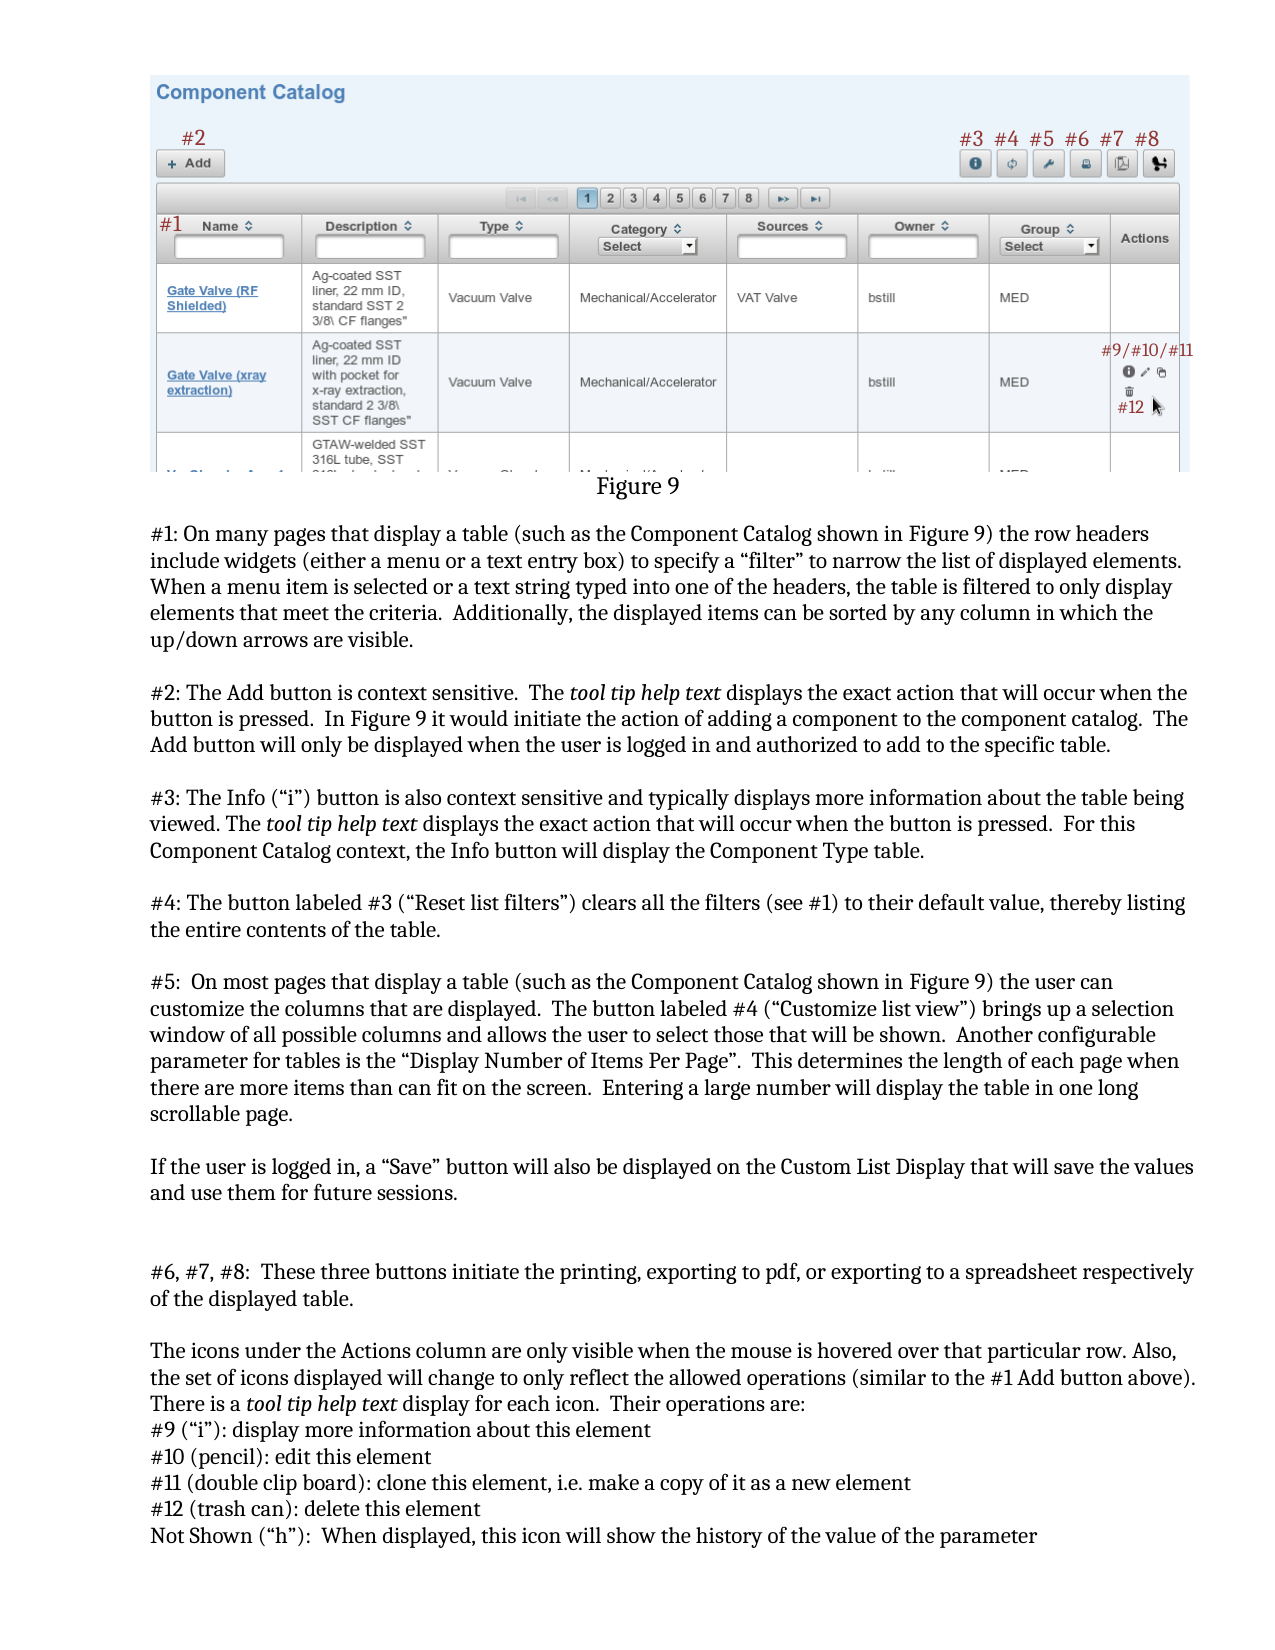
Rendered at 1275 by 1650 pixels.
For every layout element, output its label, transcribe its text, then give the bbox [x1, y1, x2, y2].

text #9 (“i”): display more information about this element [150, 1417, 1200, 1443]
text #1: On many pages that display a table (such as the Component Catalog shown in Figure 9) the row headers include widgets (either a menu or a text entry box) to specify a “filter” to narrow the list of displayed elements. When a menu item is selected or a text string typed into one of the headers, the table is filtered to only display elements that meet the criteria. Additionally, the displayed items can be sorted by any column in which the up/down arrows are visible. [150, 521, 1200, 653]
text #11 (double clip board): clone this element, i.e. make a copy of it as a new element [150, 1470, 1200, 1496]
text #3: The Info (“i”) button is also context sensitive and typically displays more information about the table being viewed. The tool tip help text displays the exact action that will occur when the button is pressed. For this Component Catalog context, the Info button will display the Component Type table. [150, 785, 1200, 864]
text The icons under the Actions column are only visible when the mouse is hovered over that particular row. Also, the set of icons displayed will change to only reflect the allowed operations (similar to the #1 Add button above). There is a tool tip help text display for each icon. Their operations are: [150, 1338, 1200, 1417]
text #5: On most pages that display a table (such as the Component Catalog shown in Figure 9) the user can customize the columns that are displayed. The button labeled #4 (“Customize list view”) brings up a selection window of all possible columns and allows the user to select those that will be shown. Another configurable parameter for tables is the “Display Number of Items Per Page”. This determines the length of each page when there are more items than can fit on the screen. Entering a large number will display the table in one long scrollable page. [150, 969, 1200, 1127]
text #2: The Add button is context sensitive. The tool tip help text displays the exact action that will occur when the button is pressed. In Figure 9 it would initiate the action of adding a component to the component catalog. The Add button will only be displayed when the user is logged in and authorized to add to the specific table. [150, 679, 1200, 758]
text If the user is logged in, a “Save” button will also be displayed on the Custom List Display that will save the values and use them for future sessions. [150, 1154, 1200, 1206]
text #12 (trash can): delete this element [150, 1496, 1200, 1523]
text #6, #7, #8: These three buttons initiate the printing, exporting to pdf, or exporting to a spreadsheet respectively of the displayed table. [150, 1259, 1200, 1312]
text Not Shown (“h”): When displayed, this icon will show the history of the value of the parameter [150, 1523, 1200, 1549]
picture [150, 75, 1190, 472]
text #10 (pencil): edit this element [150, 1443, 1200, 1470]
text #4: The button labeled #3 (“Reset list filters”) clears all the filters (see #1) to their default value, thereby listing the entire contents of the table. [150, 890, 1200, 943]
